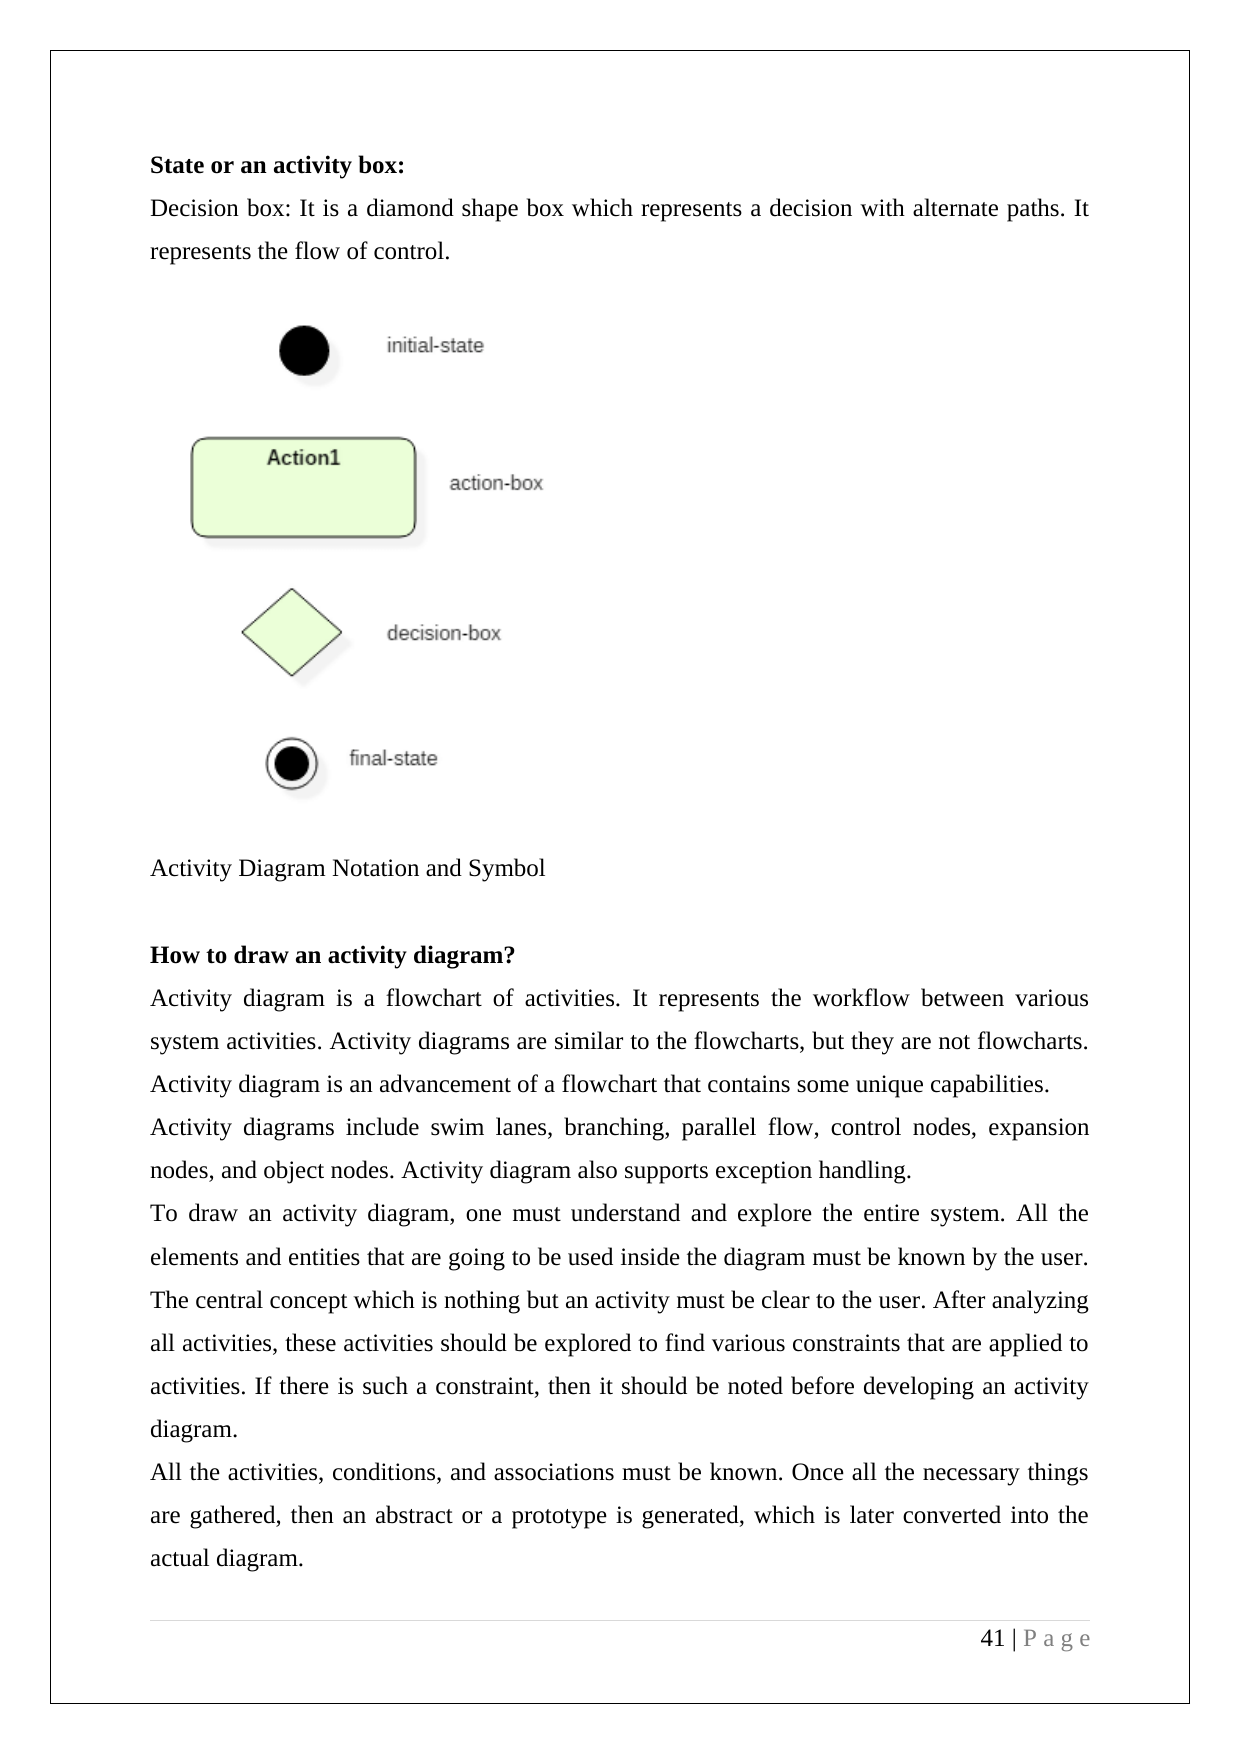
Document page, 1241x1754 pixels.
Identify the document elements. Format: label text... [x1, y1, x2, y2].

text All the activities, conditions, and associations must be known. Once all the necessary things are gathered, then an abstract or a prototype is generated, which is later converted into the actual diagram. [150, 1457, 1090, 1572]
text State or an activity box: [150, 150, 1090, 179]
text To draw an activity diagram, one must understand and explore the entire system. All the elements and entities that are going to be used inside the diagram must be known by the user. The central concept which is nothing but an activity must be clear to the user. After analyzing all activities, these activities should be explored to find various constraints that are applied to activities. If there is such a constraint, then it should be noted before developing an activity diagram. [150, 1198, 1090, 1443]
picture [150, 279, 581, 839]
text How to draw an activity diagram? [150, 940, 1090, 968]
text Decision box: It is a diamond shape box which represents a decision with alternate paths. It represents the flow of control. [150, 193, 1090, 265]
text Activity Diagram Notation and Symbol [150, 853, 1090, 882]
text Activity diagrams include swim lanes, branching, parallel flow, control nodes, expansion nodes, and object nodes. Activity diagram also supports exception handling. [150, 1112, 1090, 1184]
text Activity diagram is a flowchart of activities. It represents the workflow between various system activities. Activity diagrams are similar to the flowcharts, but they are not flowcharts. Activity diagram is an advancement of a flowchart that contains some unique capabilities. [150, 983, 1090, 1098]
